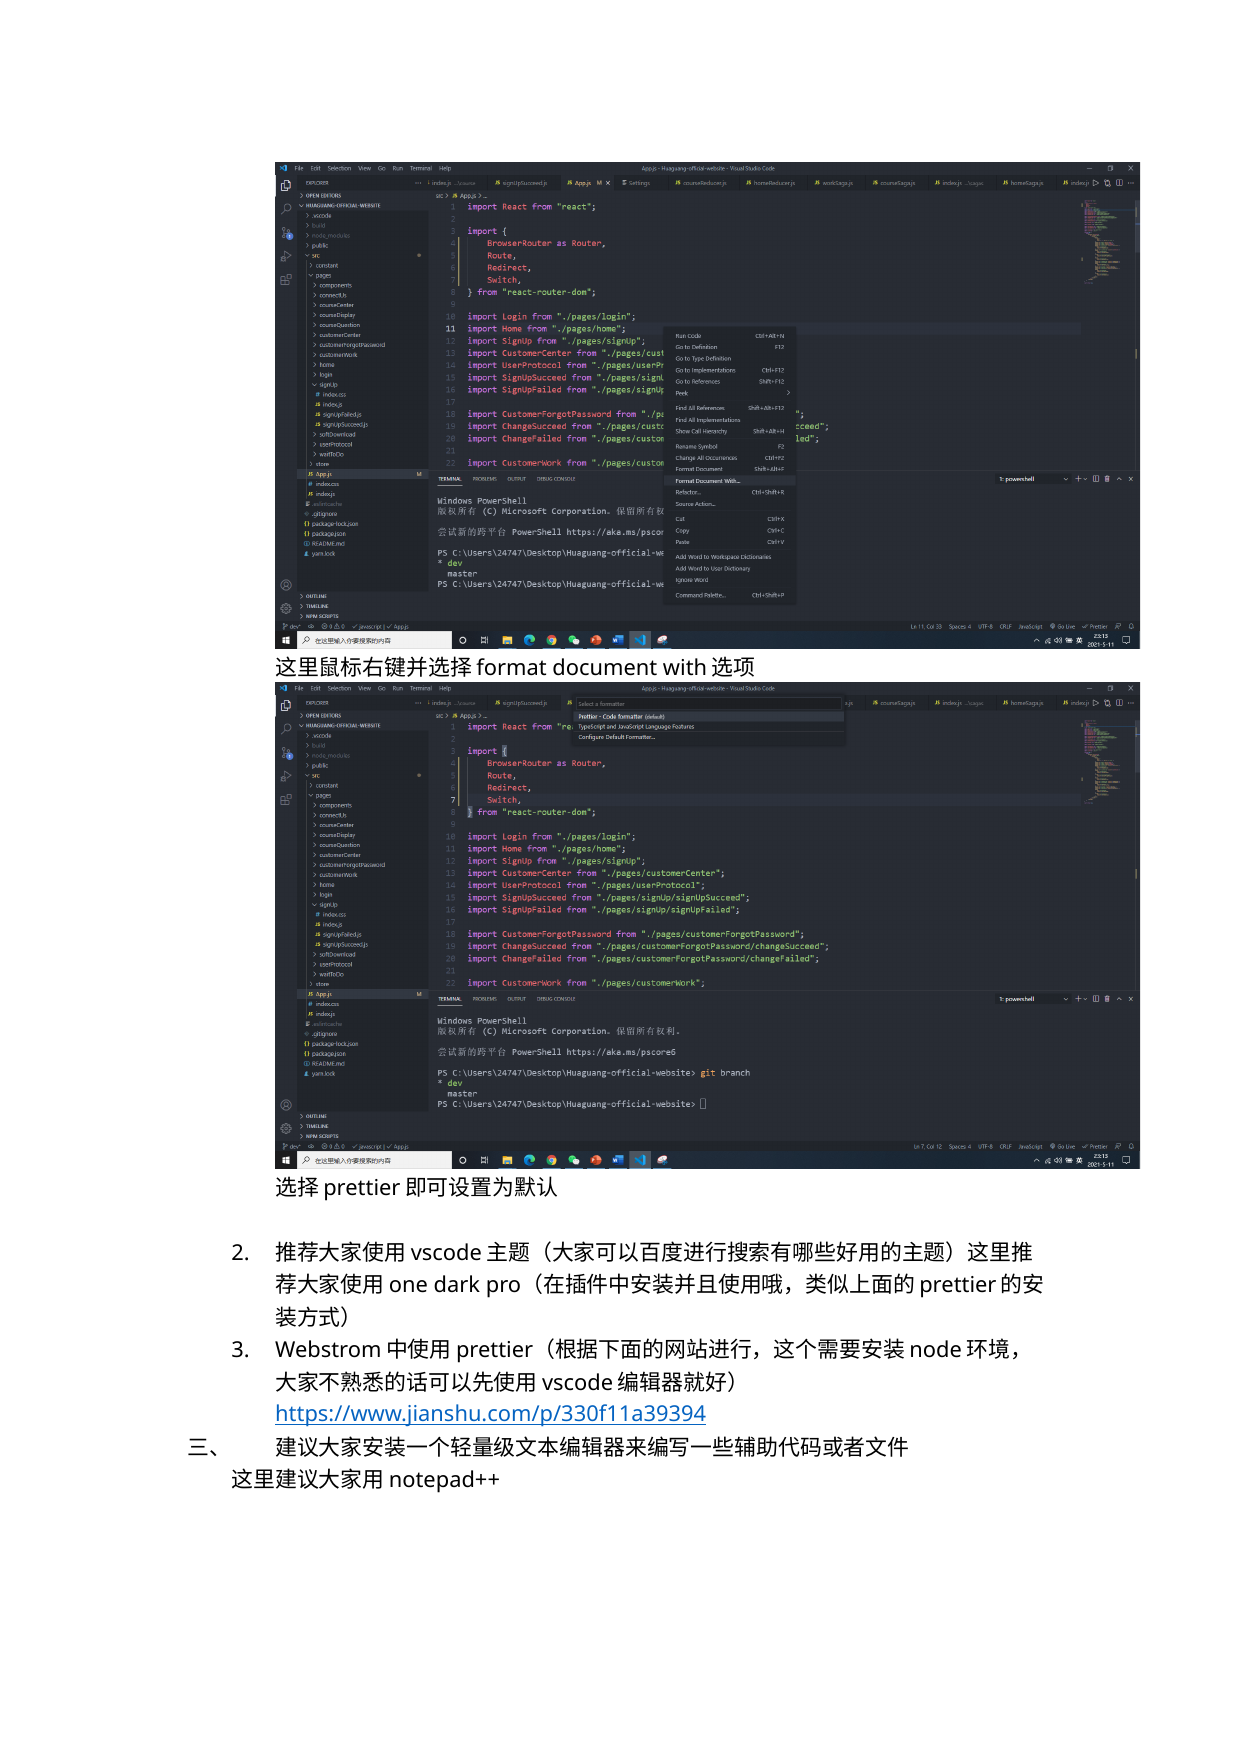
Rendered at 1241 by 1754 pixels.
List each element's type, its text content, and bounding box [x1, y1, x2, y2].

list Webstrom中使用prettier（根据下面的网站进行，这个需要安装node环境，大家不熟悉的话可以先使用vscode编辑器就好） [231, 1332, 1053, 1397]
picture [275, 162, 1141, 649]
picture [275, 682, 1141, 1169]
list 建议大家安装一个轻量级文本编辑器来编写一些辅助代码或者文件 [187, 1429, 1053, 1462]
list 这里鼠标右键并选择format document with选项 [275, 649, 1053, 682]
list https://www.jianshu.com/p/330f11a39394 [275, 1397, 1053, 1429]
list 推荐大家使用vscode主题（大家可以百度进行搜索有哪些好用的主题）这里推荐大家使用one dark pro（在插件中安装并且使用哦，类似上面的prettier的安装方式） [231, 1234, 1053, 1332]
list 选择prettier即可设置为默认 [275, 1169, 1053, 1202]
list 这里建议大家用notepad++ [231, 1462, 1053, 1494]
